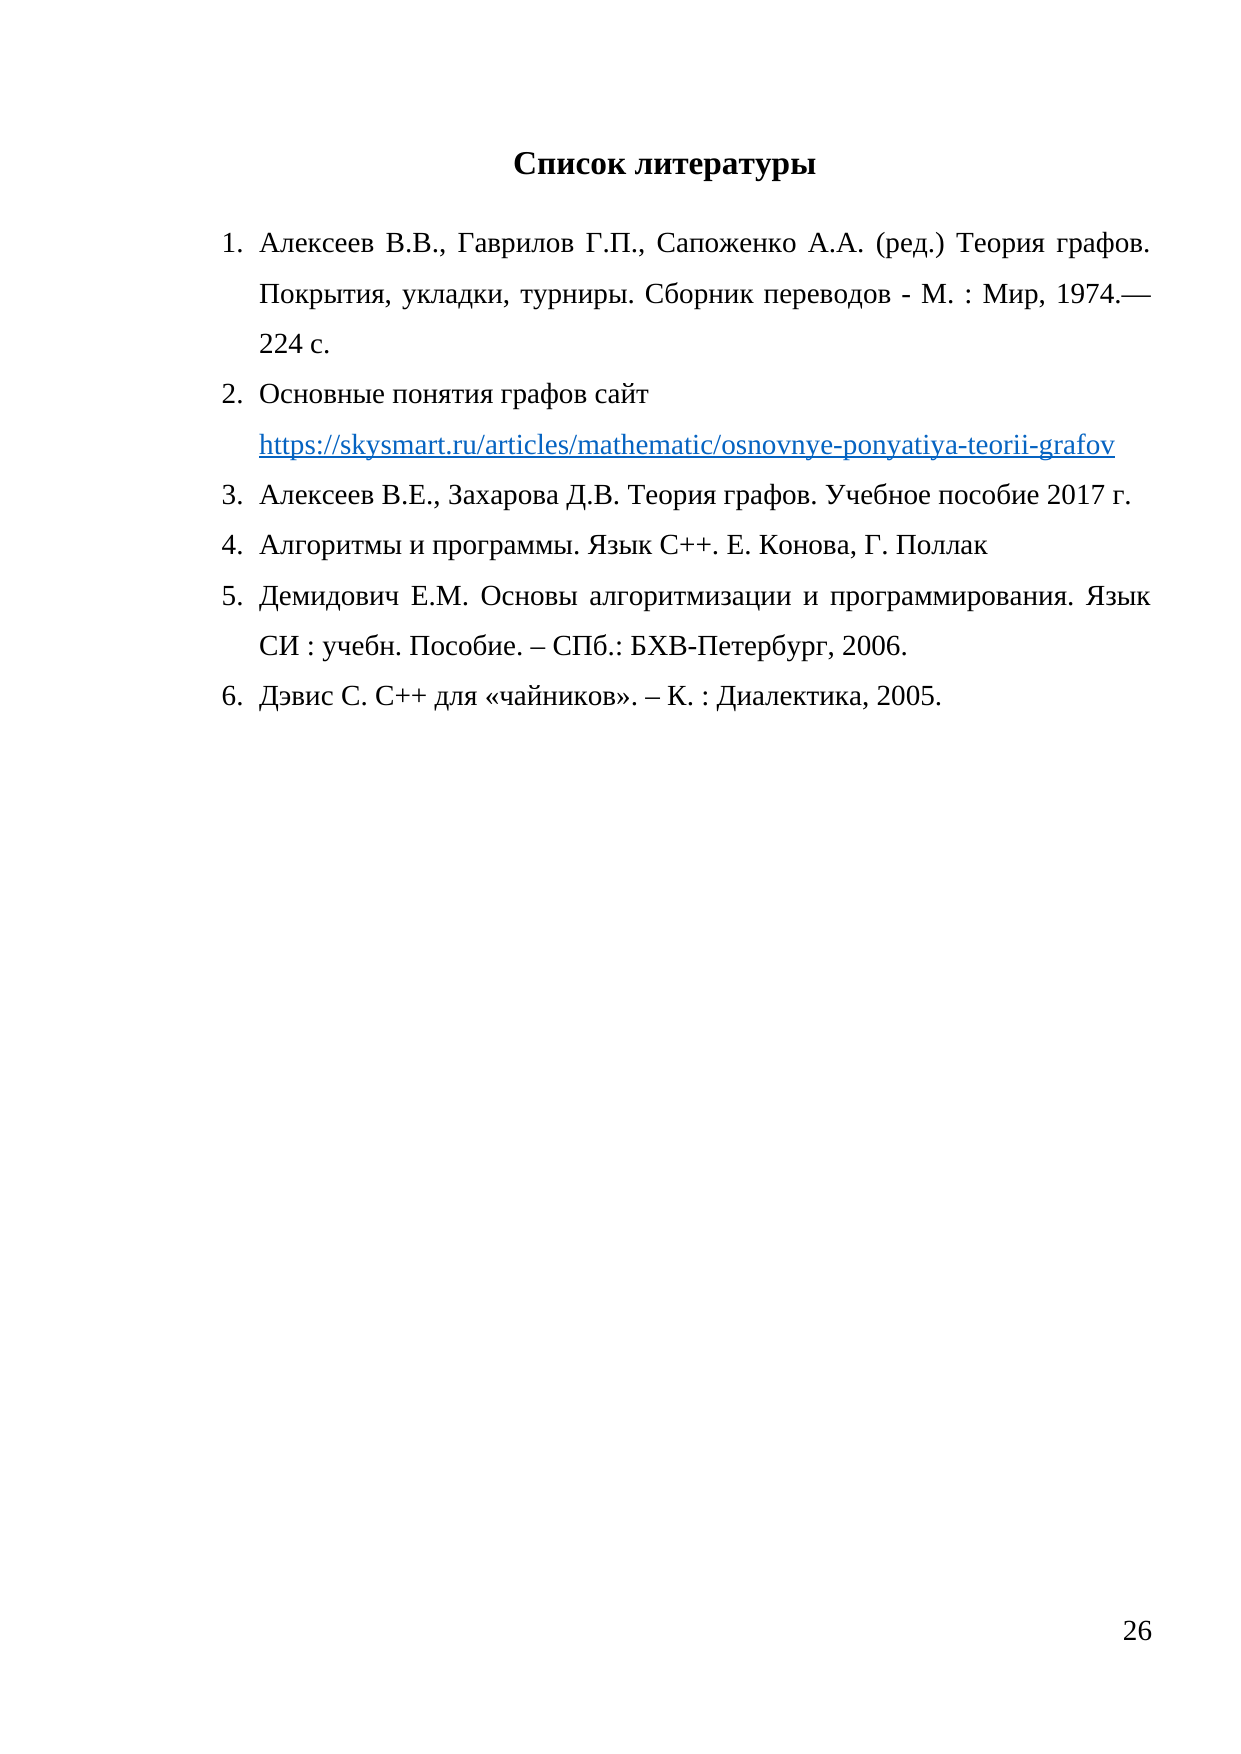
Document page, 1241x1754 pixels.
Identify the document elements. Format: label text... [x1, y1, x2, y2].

list Алексеев В.В., Гаврилов Г.П., Сапоженко А.А. (ред.) Теория графов. Покрытия, укладки, турниры. Сборник переводов - М. : Мир, 1974.— 224 с. [221, 226, 1152, 360]
subtitle Список литературы [177, 143, 1152, 181]
list Алгоритмы и программы. Язык С++. Е. Конова, Г. Поллак [221, 527, 1152, 561]
list Дэвис С. С++ для «чайников». – К. : Диалектика, 2005. [221, 678, 1152, 712]
list Алексеев В.Е., Захарова Д.В. Теория графов. Учебное пособие 2017 г. [221, 477, 1152, 511]
list Основные понятия графов сайт https://skysmart.ru/articles/mathematic/osnovnye-ponyatiya-teorii-grafov [221, 377, 1152, 460]
list Демидович Е.М. Основы алгоритмизации и программирования. Язык СИ : учебн. Пособие. – СПб.: БХВ-Петербург, 2006. [221, 578, 1152, 662]
